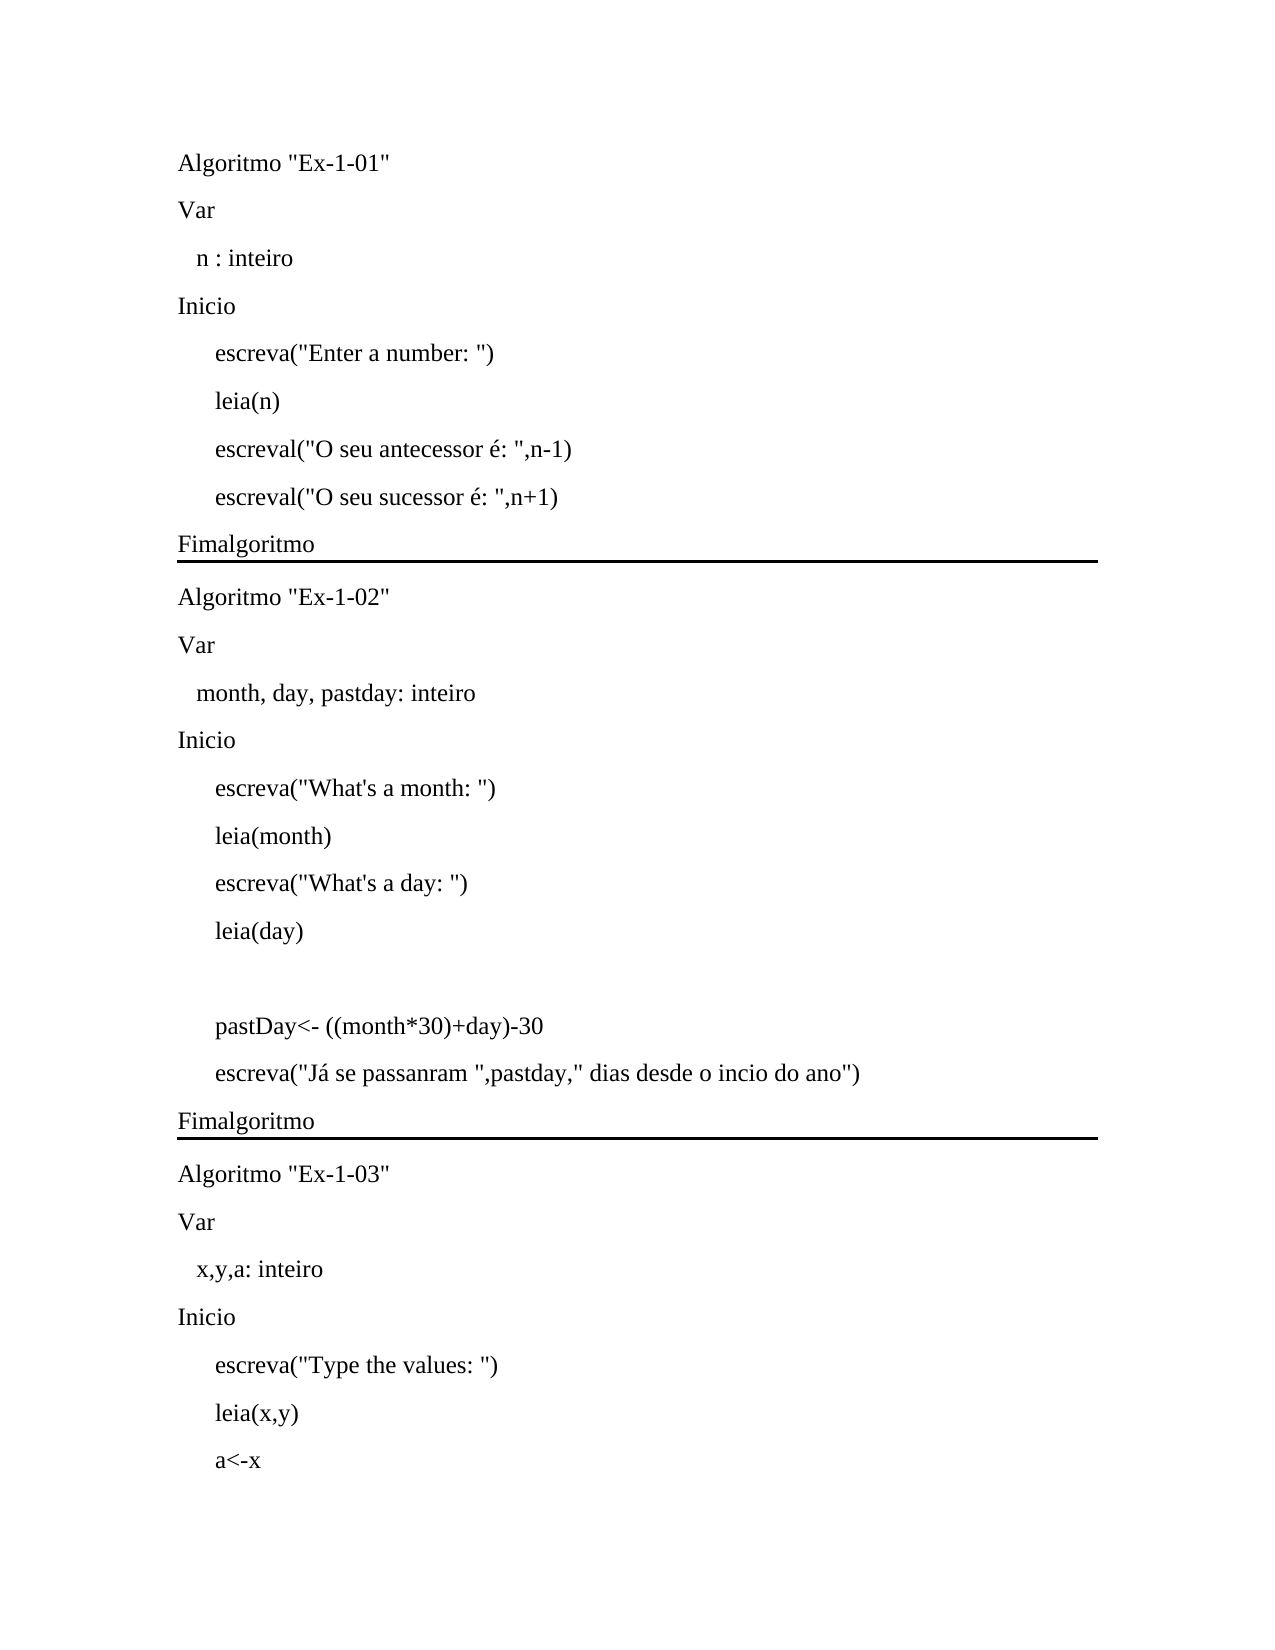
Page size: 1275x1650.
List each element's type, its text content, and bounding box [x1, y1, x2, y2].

text a<-x [177, 1445, 1098, 1474]
text Fimalgoritmo [177, 529, 1098, 560]
text escreva("What's a day: ") [177, 868, 1098, 897]
text Var [177, 195, 1098, 224]
text escreva("Enter a number: ") [177, 338, 1098, 367]
text n : inteiro [177, 243, 1098, 272]
text escreva("What's a month: ") [177, 773, 1098, 802]
text month, day, pastday: inteiro [177, 678, 1098, 706]
text escreval("O seu antecessor é: ",n-1) [177, 434, 1098, 463]
text escreva("Type the values: ") [177, 1350, 1098, 1379]
text Fimalgoritmo [177, 1106, 1098, 1137]
text Algoritmo "Ex-1-03" [177, 1159, 1098, 1188]
text Var [177, 630, 1098, 659]
text Inicio [177, 291, 1098, 319]
text x,y,a: inteiro [177, 1254, 1098, 1283]
text Algoritmo "Ex-1-01" [177, 148, 1098, 176]
text Var [177, 1207, 1098, 1236]
text Inicio [177, 725, 1098, 754]
text pastDay<- ((month*30)+day)-30 [177, 1011, 1098, 1039]
text Algoritmo "Ex-1-02" [177, 582, 1098, 611]
text Inicio [177, 1302, 1098, 1331]
text leia(x,y) [177, 1398, 1098, 1426]
text escreva("Já se passanram ",pastday," dias desde o incio do ano") [177, 1058, 1098, 1087]
text leia(month) [177, 821, 1098, 849]
text leia(day) [177, 916, 1098, 945]
text escreval("O seu sucessor é: ",n+1) [177, 482, 1098, 510]
text leia(n) [177, 386, 1098, 415]
